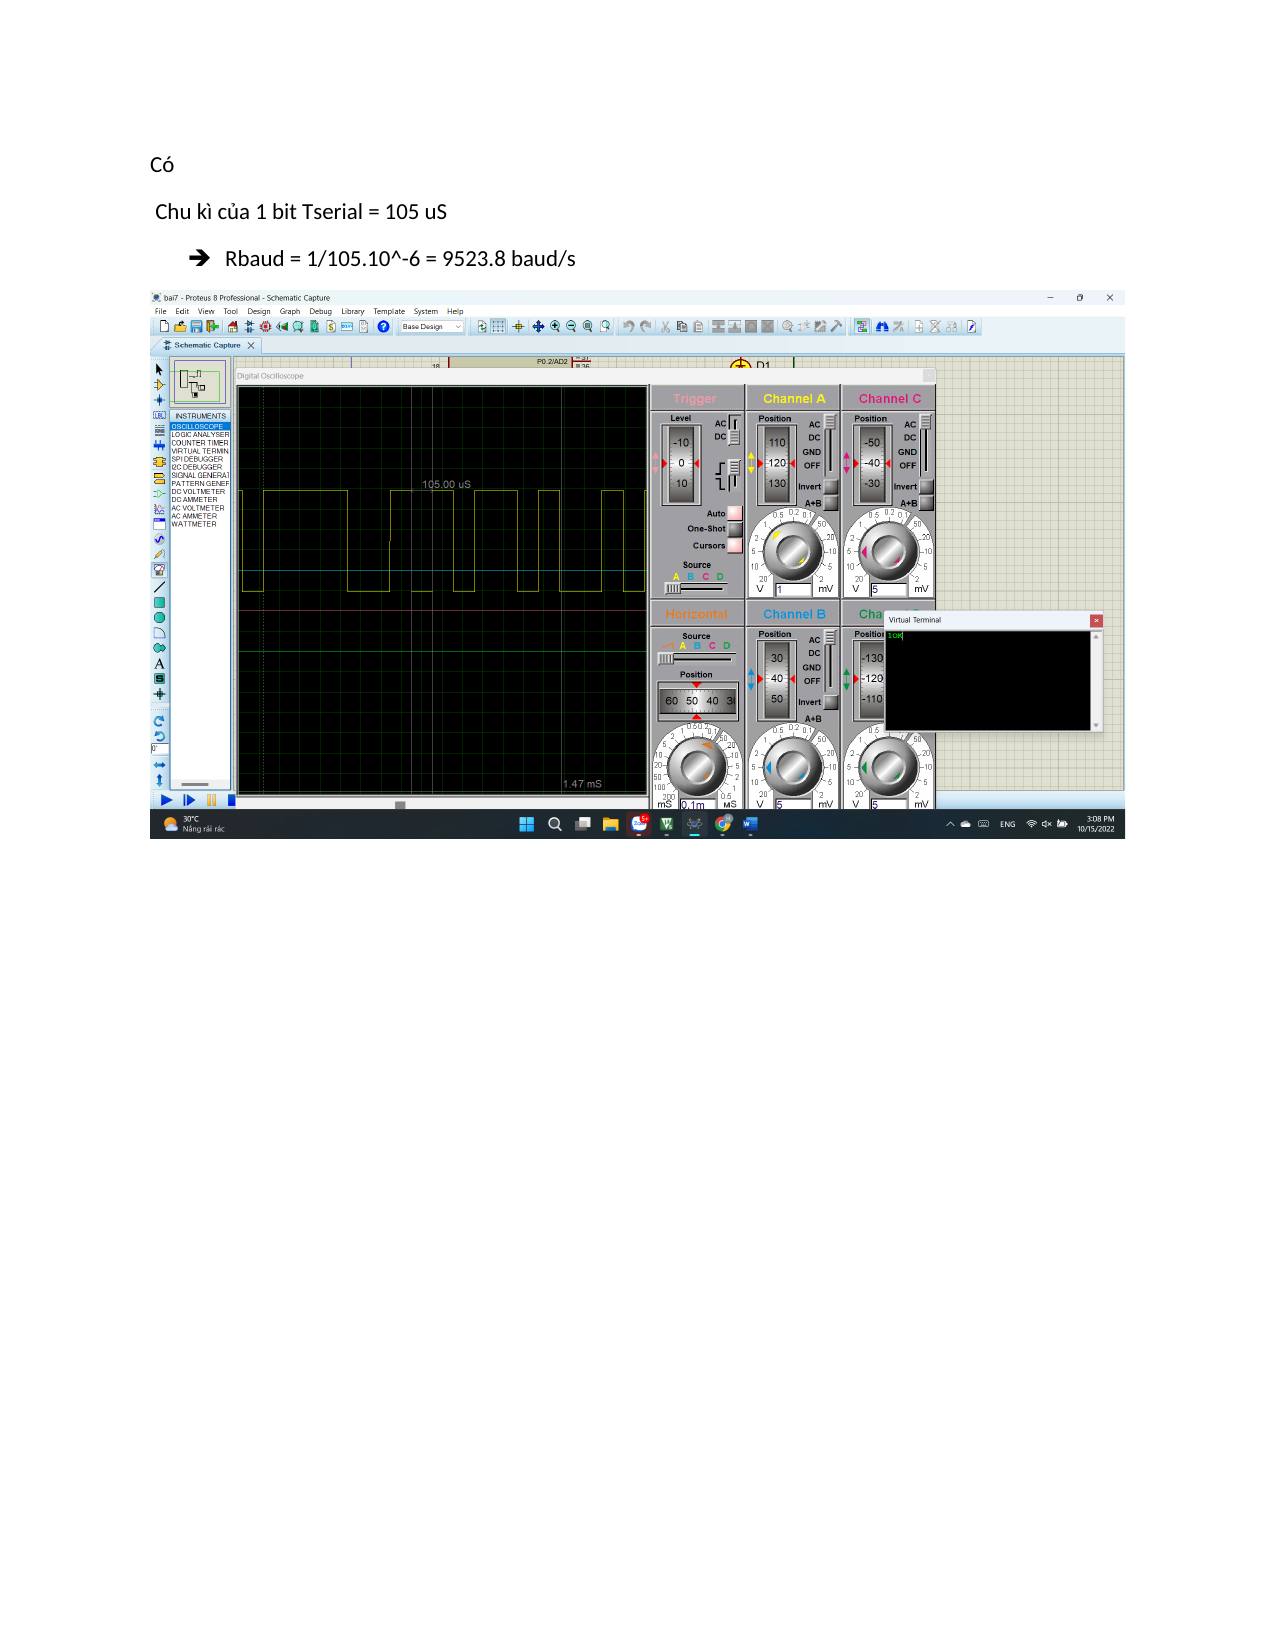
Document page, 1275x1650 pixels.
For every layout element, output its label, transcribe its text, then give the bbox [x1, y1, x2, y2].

list Rbaud = 1/105.10^-6 = 9523.8 baud/s [187, 244, 1125, 272]
picture [150, 290, 1125, 839]
text Có [150, 150, 1125, 178]
text Chu kì của 1 bit Tserial = 105 uS [150, 197, 1125, 225]
